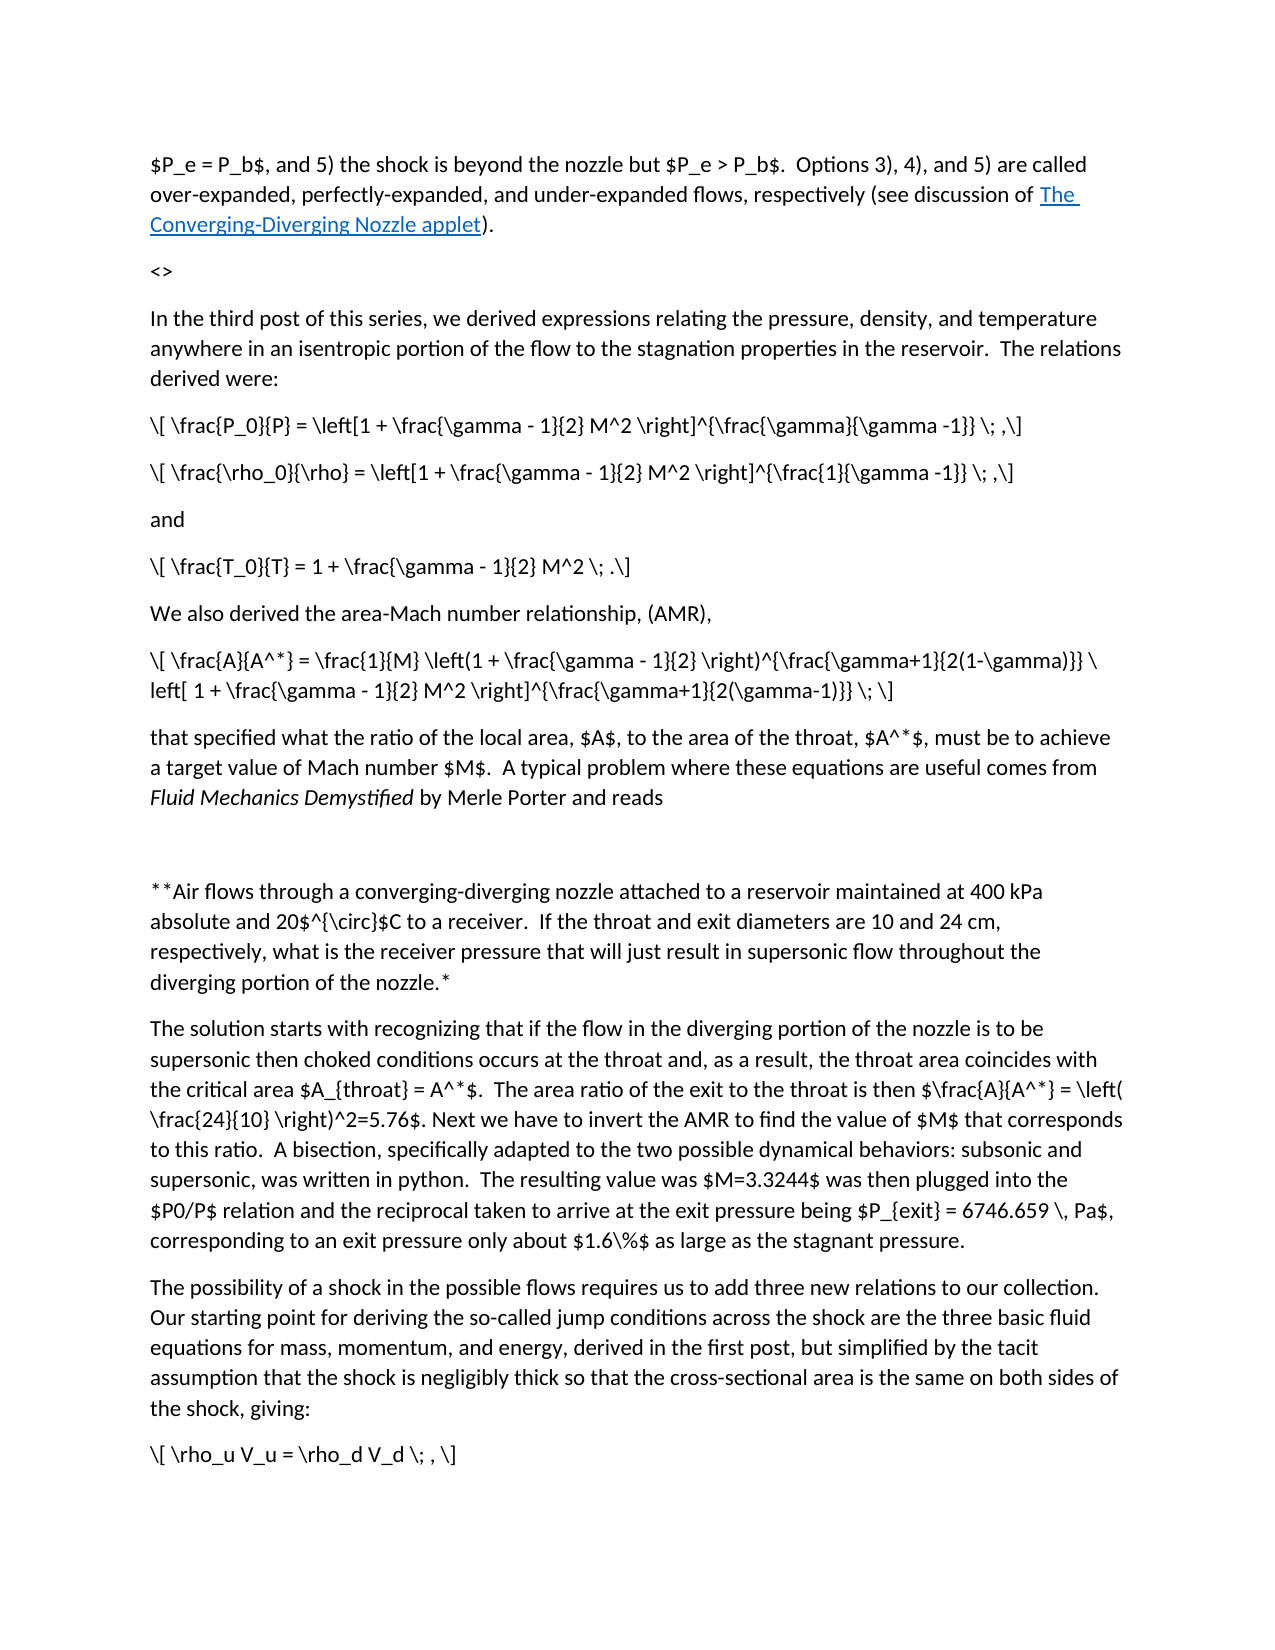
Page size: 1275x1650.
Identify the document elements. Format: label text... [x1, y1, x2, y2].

text \[ \frac{A}{A^*} = \frac{1}{M} \left(1 + \frac{\gamma - 1}{2} \right)^{\frac{\gamma+1}{2(1-\gamma)}} \left[ 1 + \frac{\gamma - 1}{2} M^2 \right]^{\frac{\gamma+1}{2(\gamma-1)}} \; \] [150, 646, 1125, 704]
text <> [150, 257, 1125, 285]
text The possibility of a shock in the possible flows requires us to add three new relations to our collection. Our starting point for deriving the so-called jump conditions across the shock are the three basic fluid equations for mass, momentum, and energy, derived in the first post, but simplified by the tacit assumption that the shock is negligibly thick so that the cross-sectional area is the same on both sides of the shock, giving: [150, 1273, 1125, 1422]
text We also derived the area-Mach number relationship, (AMR), [150, 599, 1125, 627]
text \[ \frac{T_0}{T} = 1 + \frac{\gamma - 1}{2} M^2 \; .\] [150, 552, 1125, 580]
text In the third post of this series, we derived expressions relating the pressure, density, and temperature anywhere in an isentropic portion of the flow to the stagnation properties in the reservoir. The relations derived were: [150, 304, 1125, 393]
text **Air flows through a converging-diverging nozzle attached to a reservoir maintained at 400 kPa absolute and 20$^{\circ}$C to a receiver. If the throat and exit diameters are 10 and 24 cm, respectively, what is the receiver pressure that will just result in supersonic flow throughout the diverging portion of the nozzle.* [150, 877, 1125, 996]
text that specified what the ratio of the local area, $A$, to the area of the throat, $A^*$, must be to achieve a target value of Mach number $M$. A typical problem where these equations are useful comes from Fluid Mechanics Demystified by Merle Porter and reads [150, 723, 1125, 811]
text \[ \frac{\rho_0}{\rho} = \left[1 + \frac{\gamma - 1}{2} M^2 \right]^{\frac{1}{\gamma -1}} \; ,\] [150, 458, 1125, 486]
text and [150, 505, 1125, 533]
text \[ \frac{P_0}{P} = \left[1 + \frac{\gamma - 1}{2} M^2 \right]^{\frac{\gamma}{\gamma -1}} \; ,\] [150, 411, 1125, 439]
text \[ \rho_u V_u = \rho_d V_d \; , \] [150, 1441, 1125, 1469]
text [150, 150, 1125, 238]
text The solution starts with recognizing that if the flow in the diverging portion of the nozzle is to be supersonic then choked conditions occurs at the throat and, as a result, the throat area coincides with the critical area $A_{throat} = A^*$. The area ratio of the exit to the throat is then $\frac{A}{A^*} = \left( \frac{24}{10} \right)^2=5.76$. Next we have to invert the AMR to find the value of $M$ that corresponds to this ratio. A bisection, specifically adapted to the two possible dynamical behaviors: subsonic and supersonic, was written in python. The resulting value was $M=3.3244$ was then plugged into the $P0/P$ relation and the reciprocal taken to arrive at the exit pressure being $P_{exit} = 6746.659 \, Pa$, corresponding to an exit pressure only about $1.6\%$ as large as the stagnant pressure. [150, 1014, 1125, 1254]
